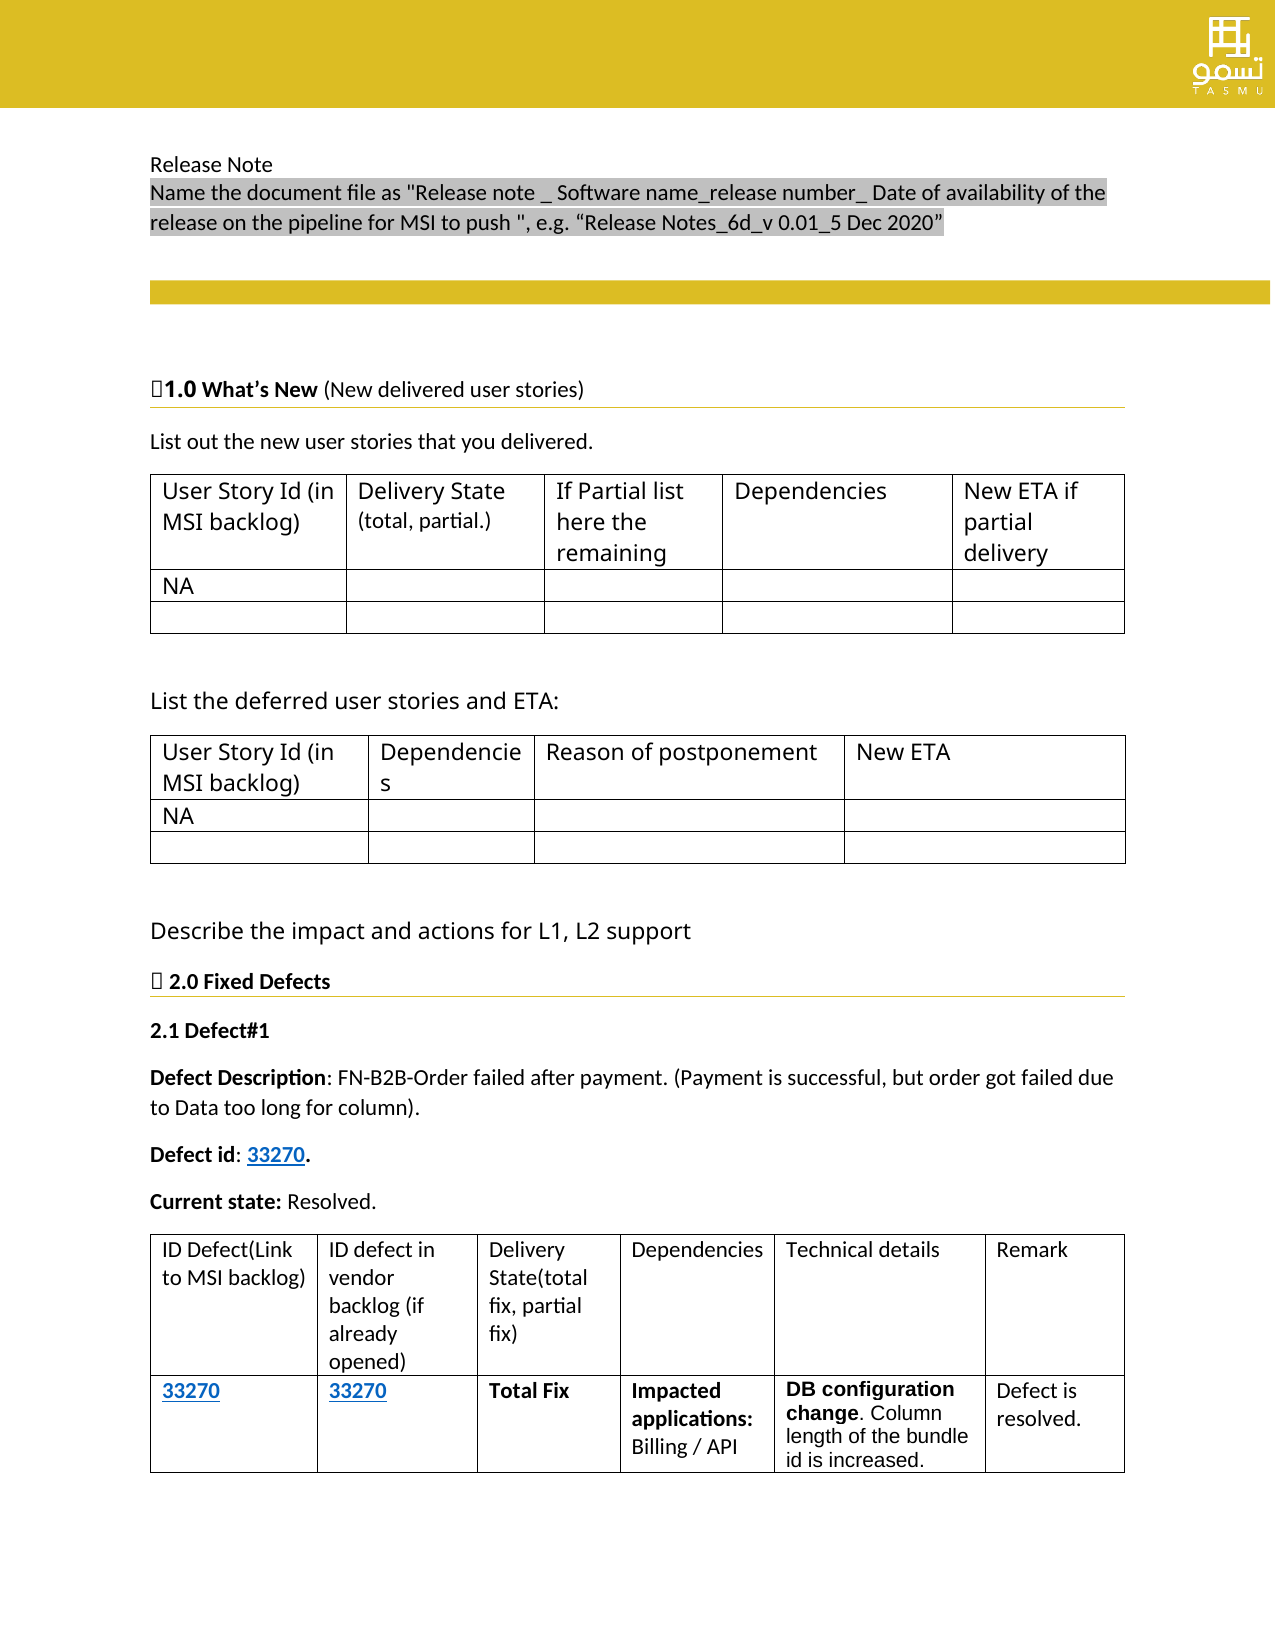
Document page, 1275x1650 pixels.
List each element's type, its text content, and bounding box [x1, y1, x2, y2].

table_header Technical details [775, 1235, 985, 1375]
table_cell [723, 570, 952, 601]
text Current state: Resolved. [150, 1187, 1125, 1215]
table_header Delivery State(total fix, partial fix) [478, 1235, 620, 1375]
table_cell DB configuration change. Column length of the bundle id is increased. [925, 1376, 985, 1472]
table_cell [545, 570, 722, 601]
text 🚀 2.0 Fixed Defects [150, 965, 1125, 996]
text Defect Description: FN-B2B-Order failed after payment. (Payment is successful, but order got failed due to Data too long for column). [150, 1063, 1125, 1122]
table_header If Partial list here the remaining [545, 475, 722, 568]
table_cell [953, 602, 1124, 633]
table_cell Impacted applications: Billing / API [621, 1376, 774, 1472]
text 2.1 Defect#1 [150, 1016, 1125, 1044]
table_cell 33270 [318, 1376, 477, 1472]
table_header Reason of postponement [535, 736, 844, 798]
table_cell [723, 602, 952, 633]
text Describe the impact and actions for L1, L2 support [150, 914, 1125, 946]
table_cell NA [151, 570, 346, 601]
text List out the new user stories that you delivered. [150, 427, 1125, 455]
table_header New ETA [845, 736, 1125, 798]
text Release Note [150, 150, 1125, 178]
table_cell [151, 832, 368, 863]
picture [1192, 12, 1263, 100]
table_header Delivery State (total, partial.) [347, 475, 544, 568]
table_cell [845, 800, 1125, 831]
table_header Dependencies [369, 736, 534, 798]
table_header Dependencies [621, 1235, 774, 1375]
table_cell [545, 602, 722, 633]
table_cell Total Fix [478, 1376, 620, 1472]
text Defect id: 33270. [150, 1140, 1125, 1168]
table_cell [535, 800, 844, 831]
table_header ID defect in vendor backlog (if already opened) [318, 1235, 477, 1375]
table_cell [151, 602, 346, 633]
table_header ID Defect(Link to MSI backlog) [151, 1235, 317, 1375]
table_cell Defect is resolved. [986, 1376, 1124, 1472]
table_cell 33270 [151, 1376, 317, 1472]
table_header Remark [986, 1235, 1124, 1375]
table_header User Story Id (in MSI backlog) [151, 475, 346, 568]
table_cell [347, 570, 544, 601]
table_cell NA [151, 800, 368, 831]
table_cell [953, 570, 1124, 601]
table_header Dependencies [723, 475, 952, 568]
table_cell [369, 832, 534, 863]
table_cell [845, 832, 1125, 863]
text List the deferred user stories and ETA: [150, 684, 1125, 716]
table_cell [347, 602, 544, 633]
table_cell [369, 800, 534, 831]
table_header User Story Id (in MSI backlog) [151, 736, 368, 798]
table_cell [535, 832, 844, 863]
table_header New ETA if partial delivery [953, 475, 1124, 568]
text Name the document file as "Release note _ Software name_release number_ Date of availability of the release on the pipeline for MSI to push ", e.g. “Release Notes_6d_v 0.01_5 Dec 2020” [150, 178, 1125, 236]
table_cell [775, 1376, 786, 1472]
text 🔧1.0 What’s New (New delivered user stories) [150, 373, 1125, 407]
